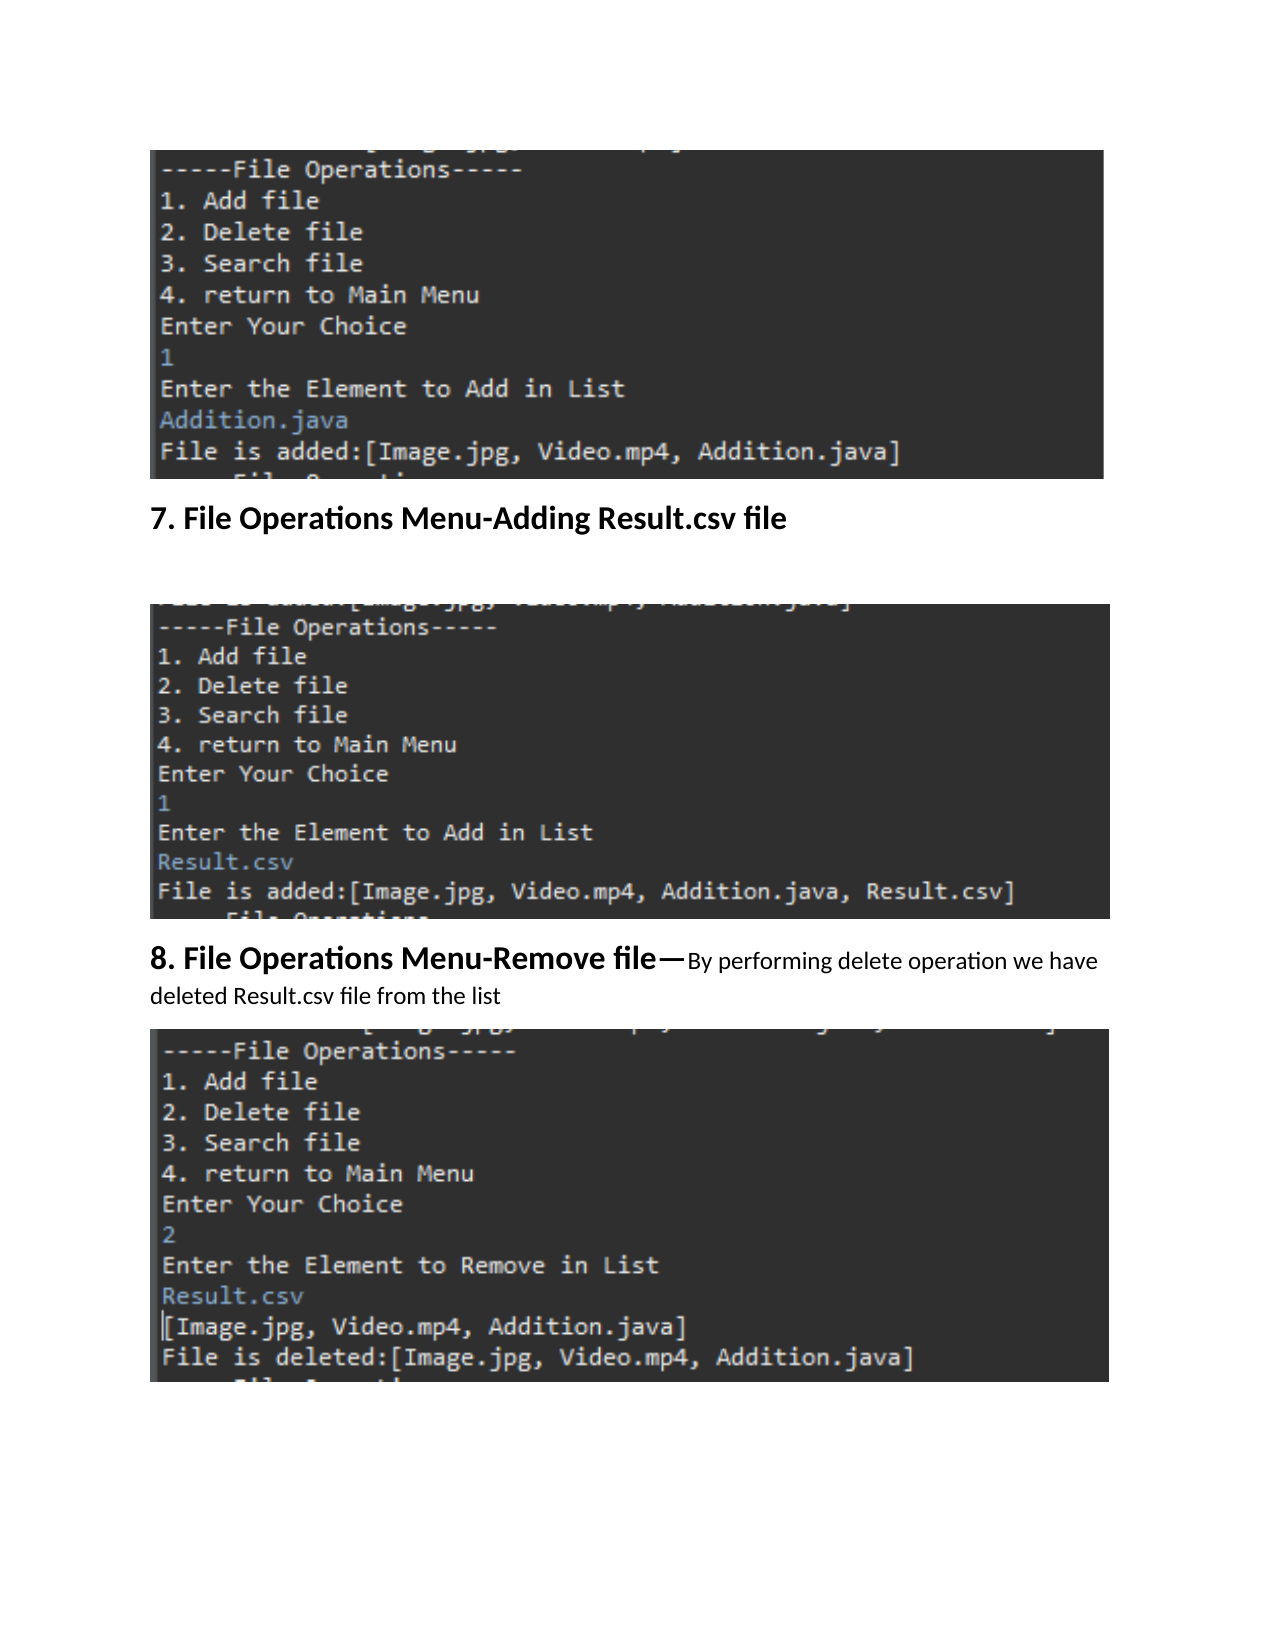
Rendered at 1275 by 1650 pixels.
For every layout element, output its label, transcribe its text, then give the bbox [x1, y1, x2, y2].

picture [150, 150, 1104, 479]
picture [150, 1029, 1109, 1382]
picture [150, 604, 1110, 919]
text 8. File Operations Menu-Remove file—By performing delete operation we have deleted Result.csv file from the list [150, 937, 1125, 1011]
text 7. File Operations Menu-Adding Result.csv file [150, 497, 1125, 538]
